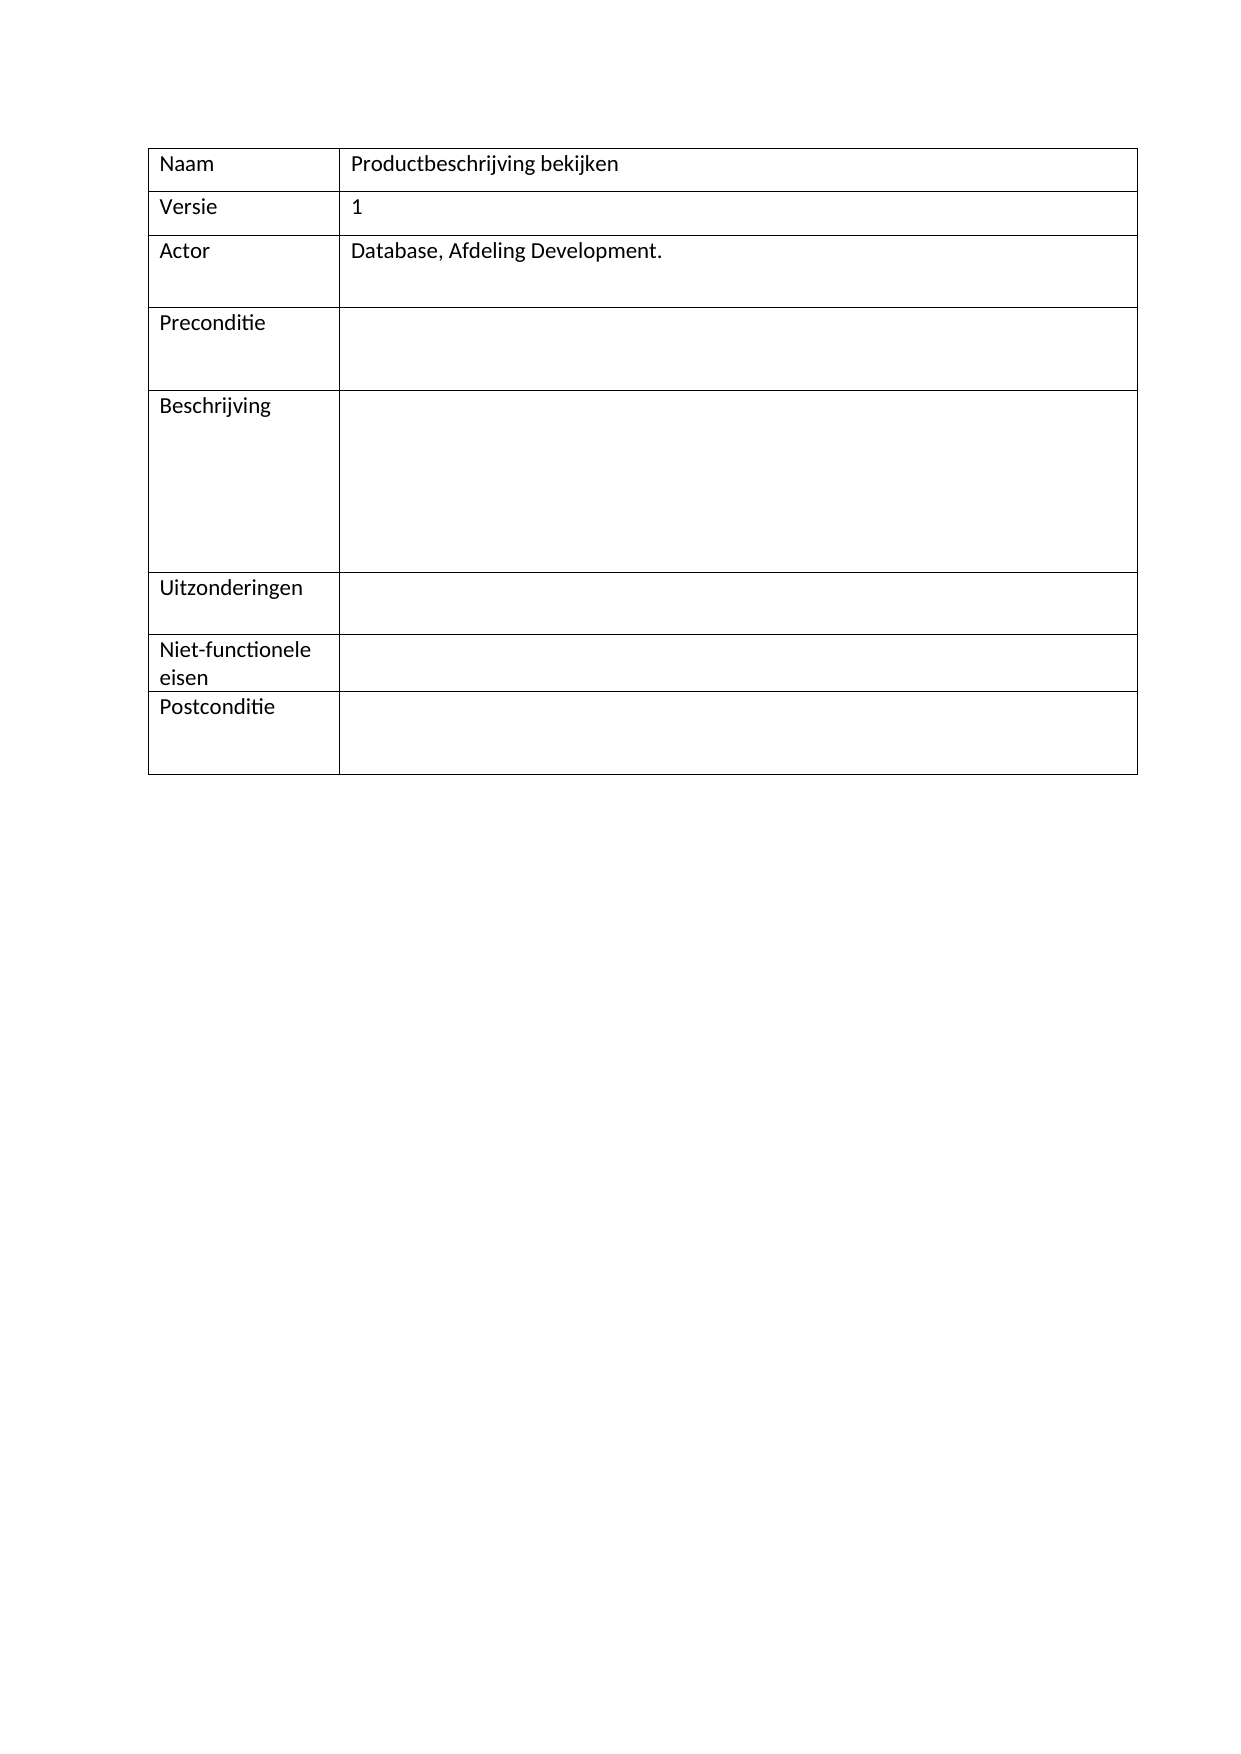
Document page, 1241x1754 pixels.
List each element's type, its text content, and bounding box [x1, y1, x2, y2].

table_cell Postconditie [149, 692, 339, 774]
table_cell [340, 692, 1137, 774]
table_header Naam [149, 149, 339, 191]
table_cell Beschrijving [149, 391, 339, 572]
table_cell Versie [149, 192, 339, 235]
table_cell [340, 391, 1137, 572]
table_cell Niet-functionele eisen [149, 635, 339, 691]
table_cell [340, 635, 1137, 691]
table_cell [340, 573, 1137, 634]
table_cell 1 [340, 192, 1137, 235]
table_cell Database, Afdeling Development. [340, 236, 1137, 307]
table_header Productbeschrijving bekijken [340, 149, 1137, 191]
table_cell [340, 308, 1137, 390]
table_cell Uitzonderingen [149, 573, 339, 634]
table_cell Actor [149, 236, 339, 307]
table_cell Preconditie [149, 308, 339, 390]
